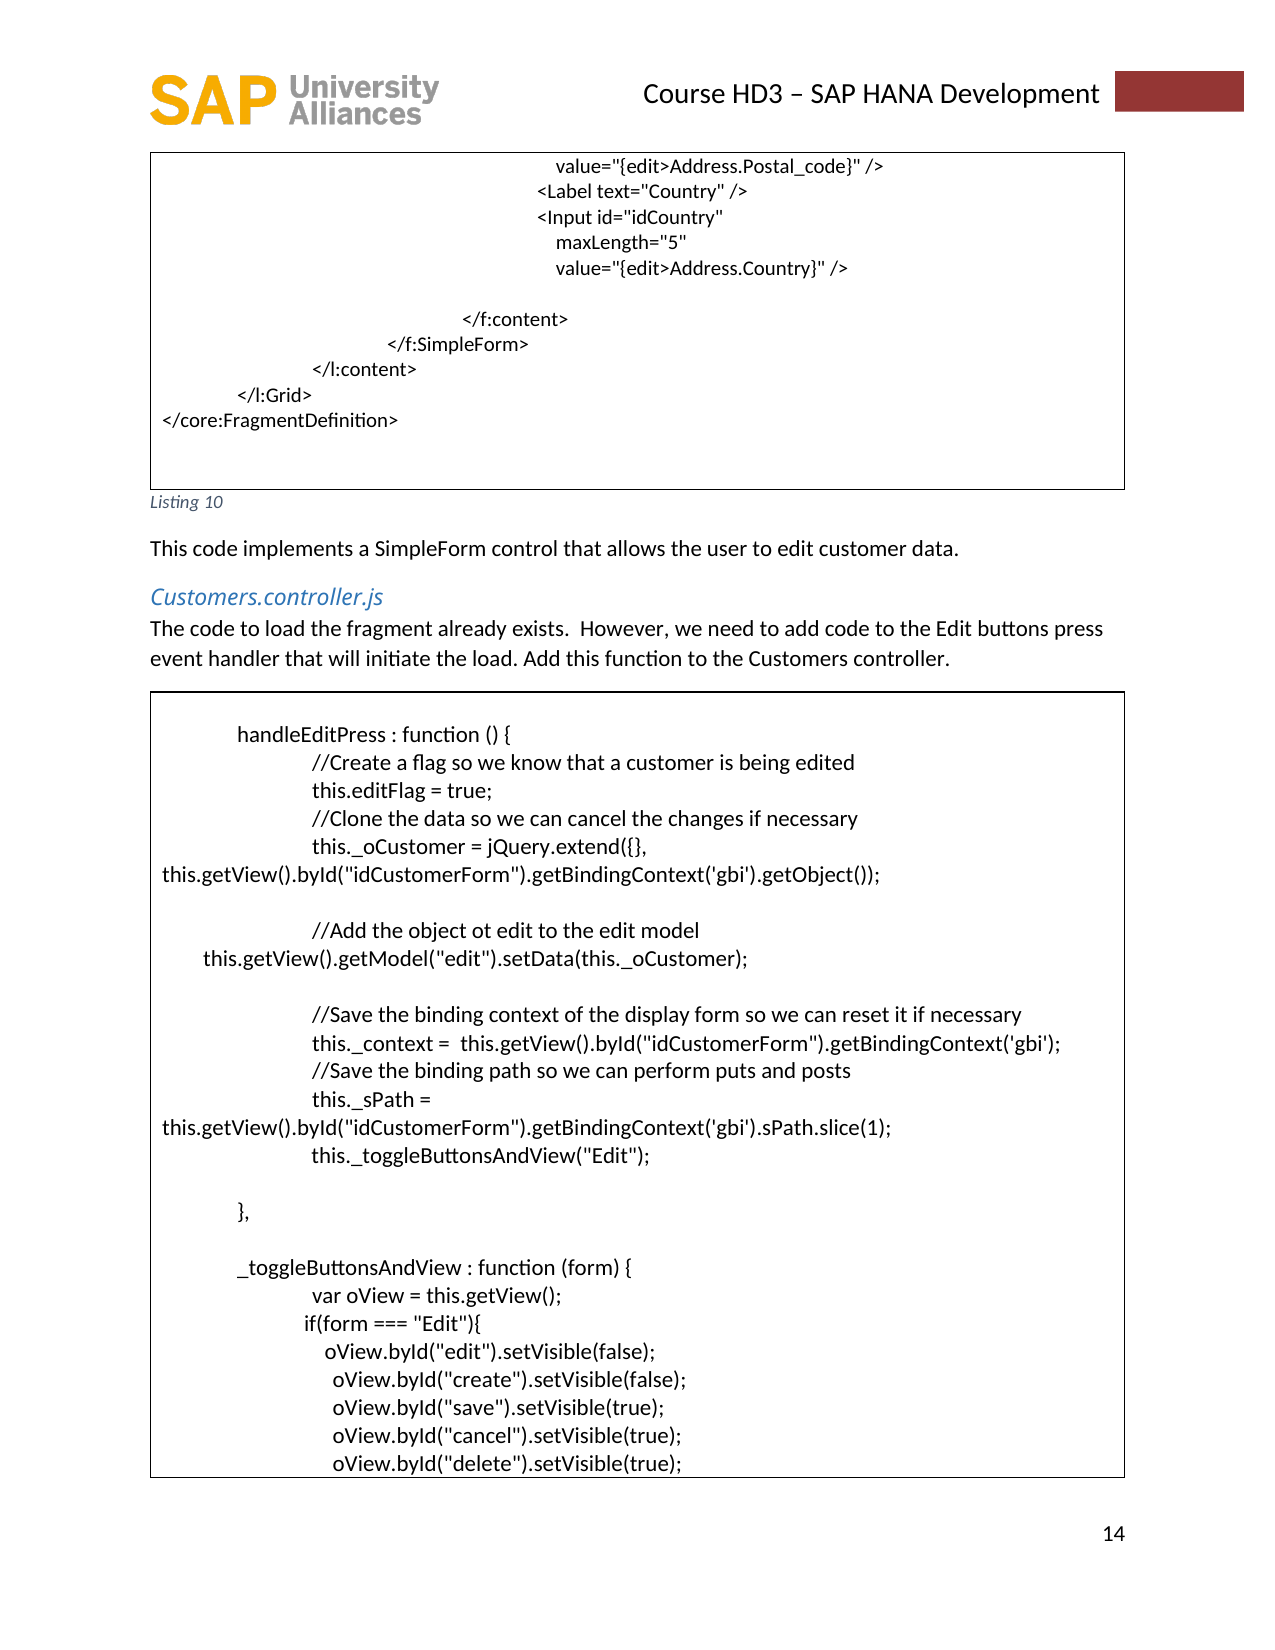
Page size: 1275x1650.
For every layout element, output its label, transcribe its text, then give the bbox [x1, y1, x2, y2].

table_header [151, 693, 1124, 1477]
subtitle Customers.controller.js [150, 581, 1125, 612]
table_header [151, 153, 1124, 489]
text This code implements a SimpleForm control that allows the user to edit customer data. [150, 534, 1125, 562]
picture [150, 75, 440, 125]
text The code to load the fragment already exists. However, we need to add code to the Edit buttons press event handler that will initiate the load. Add this function to the Customers controller. [150, 614, 1125, 672]
